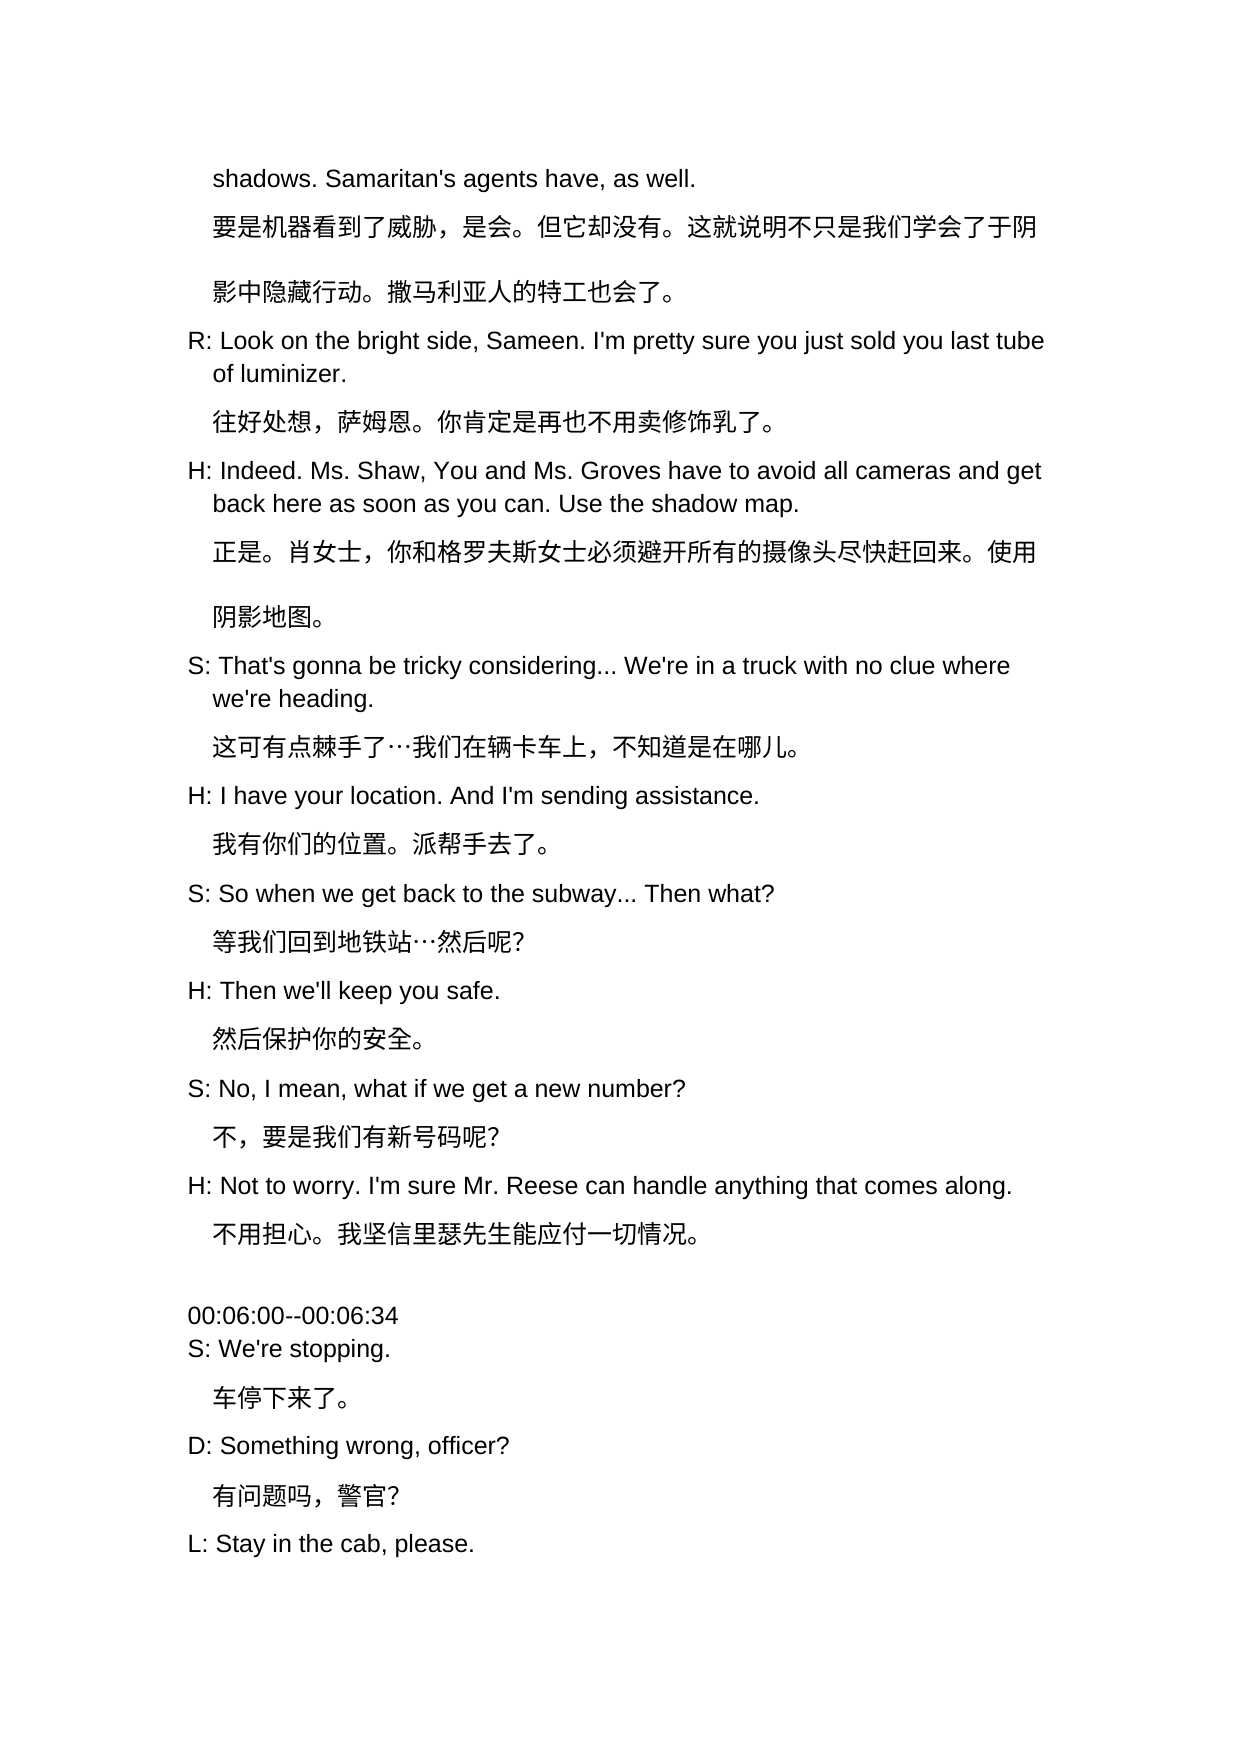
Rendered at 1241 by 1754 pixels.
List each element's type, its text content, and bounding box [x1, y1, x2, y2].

text S: No, I mean, what if we get a new number? [187, 1072, 1053, 1104]
text H: Indeed. Ms. Shaw, You and Ms. Groves have to avoid all cameras and get back here as soon as you can. Use the shadow map. [187, 454, 1053, 519]
text R: Look on the bright side, Sameen. I'm pretty sure you just sold you last tube of luminizer. [187, 324, 1053, 389]
text 车停下来了。 [187, 1364, 1053, 1429]
text 这可有点棘手了…我们在辆卡车上，不知道是在哪儿。 [187, 714, 1053, 779]
text S: We're stopping. [187, 1332, 1053, 1364]
text L: Stay in the cab, please. [187, 1527, 1053, 1559]
text 我有你们的位置。派帮手去了。 [187, 812, 1053, 877]
text 不用担心。我坚信里瑟先生能应付一切情况。 [187, 1202, 1053, 1267]
text 然后保护你的安全。 [187, 1007, 1053, 1072]
text 不，要是我们有新号码呢？ [187, 1104, 1053, 1169]
text 等我们回到地铁站…然后呢？ [187, 909, 1053, 974]
text 往好处想，萨姆恩。你肯定是再也不用卖修饰乳了。 [187, 389, 1053, 454]
text 要是机器看到了威胁，是会。但它却没有。这就说明不只是我们学会了于阴影中隐藏行动。撒马利亚人的特工也会了。 [212, 194, 1053, 324]
text 正是。肖女士，你和格罗夫斯女士必须避开所有的摄像头尽快赶回来。使用阴影地图。 [212, 519, 1053, 649]
text S: So when we get back to the subway... Then what? [187, 877, 1053, 909]
text H: Then we'll keep you safe. [187, 974, 1053, 1007]
text D: Something wrong, officer? [187, 1429, 1053, 1462]
text 00:06:00--00:06:34 [187, 1299, 1053, 1332]
text 有问题吗，警官？ [187, 1462, 1053, 1527]
text H: Not to worry. I'm sure Mr. Reese can handle anything that comes along. [187, 1169, 1053, 1202]
text H: I have your location. And I'm sending assistance. [187, 779, 1053, 812]
text S: That's gonna be tricky considering... We're in a truck with no clue where we're heading. [187, 649, 1053, 714]
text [187, 162, 1053, 194]
